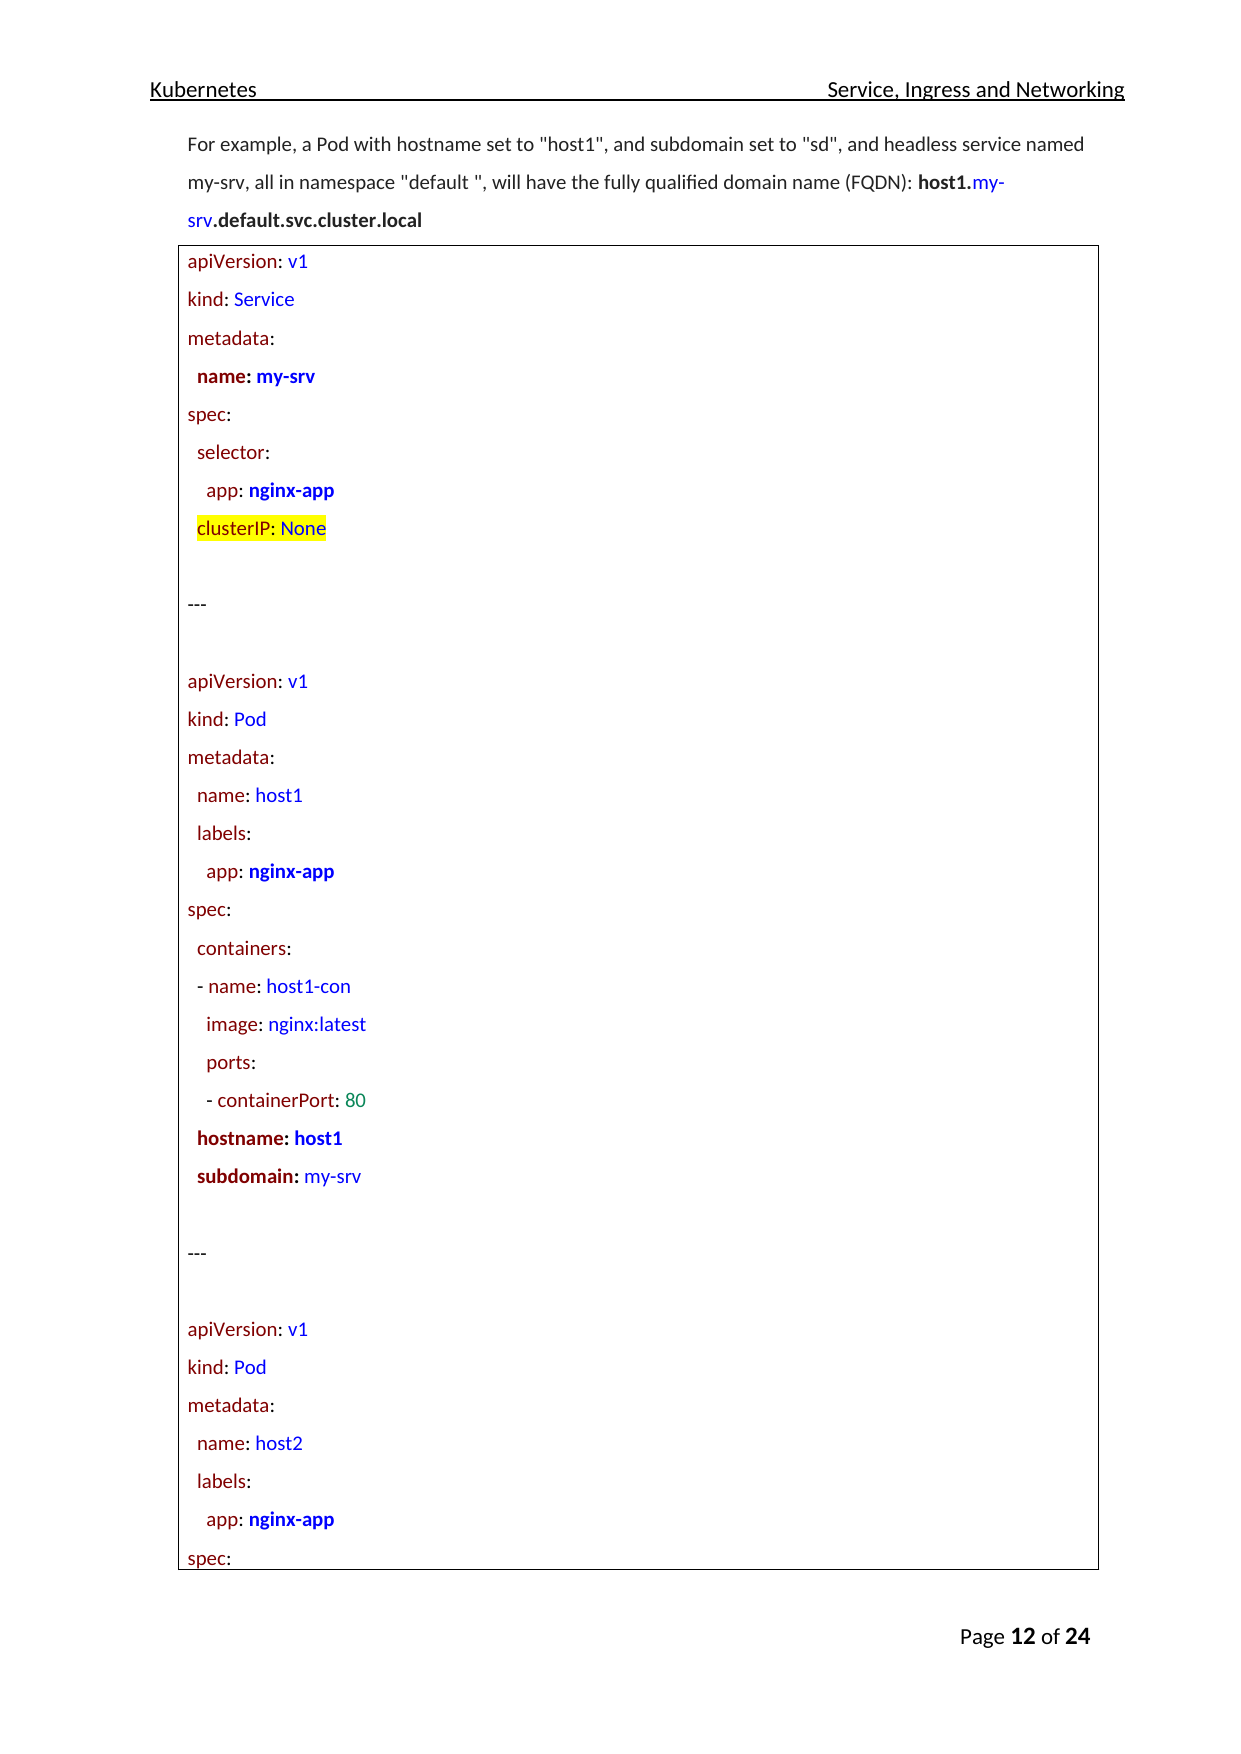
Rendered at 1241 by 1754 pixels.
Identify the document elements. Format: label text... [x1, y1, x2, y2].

text spec: [179, 1542, 1098, 1569]
text clusterIP: None [179, 512, 1098, 541]
text metadata: [179, 1389, 1098, 1418]
text selector: [179, 436, 1098, 464]
text app: nginx-app [179, 1503, 1098, 1532]
text image: nginx:latest [179, 1008, 1098, 1036]
text app: nginx-app [179, 855, 1098, 884]
text labels: [179, 1465, 1098, 1494]
text name: host2 [179, 1427, 1098, 1456]
text name: host1 [179, 779, 1098, 808]
text containers: [179, 932, 1098, 960]
text spec: [179, 398, 1098, 426]
text - containerPort: 80 [179, 1084, 1098, 1113]
text name: my-srv [179, 360, 1098, 388]
text metadata: [179, 322, 1098, 350]
text kind: Service [179, 283, 1098, 312]
text apiVersion: v1 [179, 665, 1098, 693]
text kind: Pod [179, 1351, 1098, 1379]
text subdomain: my-srv [179, 1160, 1098, 1189]
text ports: [179, 1046, 1098, 1074]
text spec: [179, 893, 1098, 922]
text metadata: [179, 741, 1098, 769]
text - name: host1-con [179, 970, 1098, 998]
text --- [179, 1237, 1098, 1265]
text labels: [179, 817, 1098, 846]
text apiVersion: v1 [179, 246, 1098, 274]
text app: nginx-app [179, 474, 1098, 503]
text hostname: host1 [179, 1122, 1098, 1151]
list For example, a Pod with hostname set to "host1", and subdomain set to "sd", and headless service named my-srv, all in namespace "default ", will have the fully qualified domain name (FQDN): host1.my-srv.default.svc.cluster.local [187, 131, 1090, 233]
text --- [179, 588, 1098, 617]
text kind: Pod [179, 703, 1098, 731]
text apiVersion: v1 [179, 1313, 1098, 1341]
